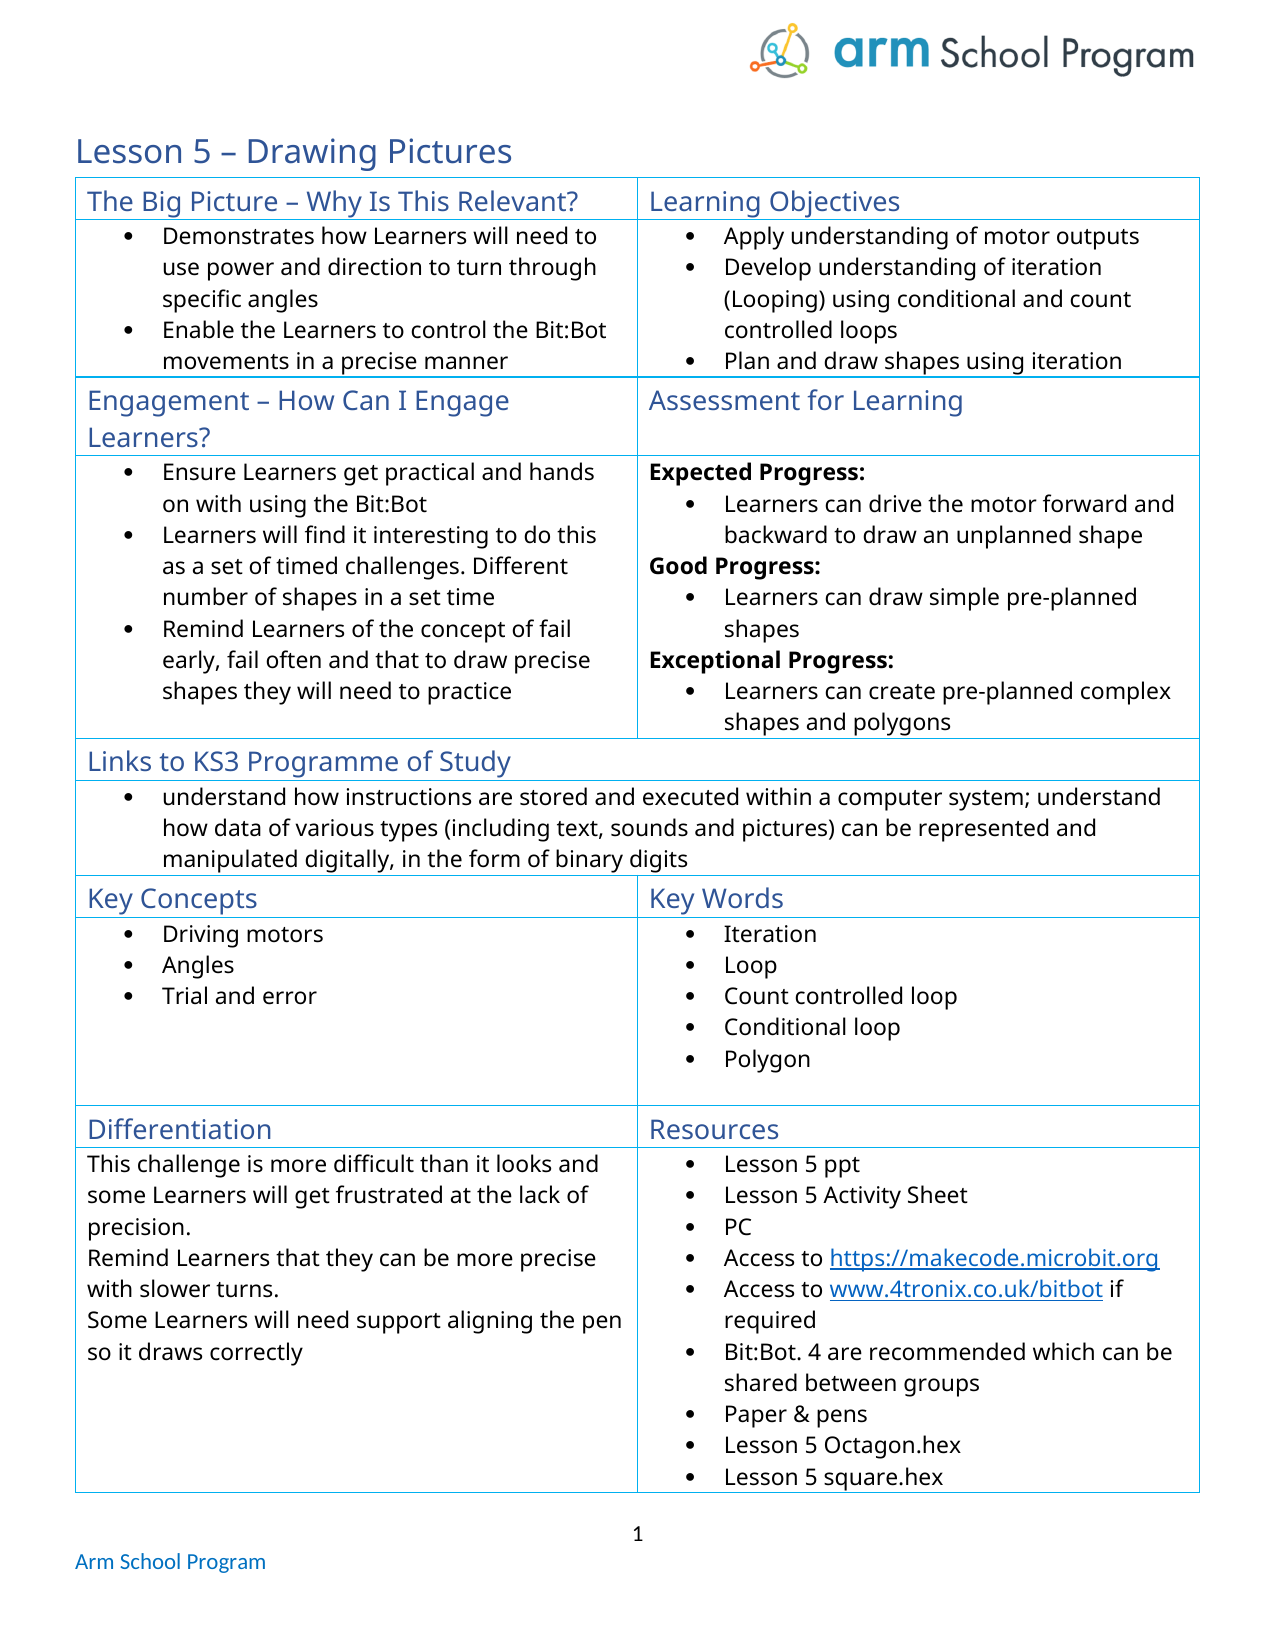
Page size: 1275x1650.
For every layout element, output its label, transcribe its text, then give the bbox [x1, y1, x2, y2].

table_cell Iteration Loop Count controlled loop Conditional loop Polygon [638, 918, 1199, 1105]
table_cell Expected Progress: Learners can drive the motor forward and backward to draw an unplanned shape Good Progress: Learners can draw simple pre-planned shapes Exceptional Progress: Learners can create pre-planned complex shapes and polygons [638, 456, 1199, 738]
table_cell understand how instructions are stored and executed within a computer system; understand how data of various types (including text, sounds and pictures) can be represented and manipulated digitally, in the form of binary digits [76, 781, 1199, 874]
table_cell This challenge is more difficult than it looks and some Learners will get frustrated at the lack of precision. Remind Learners that they can be more precise with slower turns. Some Learners will need support aligning the pen so it draws correctly [76, 1148, 637, 1492]
table_cell Ensure Learners get practical and hands on with using the Bit:Bot Learners will find it interesting to do this as a set of timed challenges. Different number of shapes in a set time Remind Learners of the concept of fail early, fail often and that to draw precise shapes they will need to practice [76, 456, 637, 738]
table_cell Apply understanding of motor outputs Develop understanding of iteration (Looping) using conditional and count controlled loops Plan and draw shapes using iteration [638, 220, 1199, 376]
table_header Learning Objectives [638, 178, 1199, 219]
table_cell Key Words [638, 876, 1199, 917]
table_header The Big Picture – Why Is This Relevant? [76, 178, 637, 219]
table_cell Demonstrates how Learners will need to use power and direction to turn through specific angles Enable the Learners to control the Bit:Bot movements in a precise manner [76, 220, 637, 376]
table_cell Resources [638, 1106, 1199, 1147]
table_cell Assessment for Learning [638, 378, 1199, 455]
table_cell Links to KS3 Programme of Study [76, 739, 1199, 780]
subtitle Lesson 5 – Drawing Pictures [75, 128, 1200, 173]
table_cell Engagement – How Can I Engage Learners? [76, 378, 637, 455]
table_cell Driving motors Angles Trial and error [76, 918, 637, 1105]
picture [743, 18, 1197, 82]
table_cell Differentiation [76, 1106, 637, 1147]
table_cell Key Concepts [76, 876, 637, 917]
table_cell Lesson 5 ppt Lesson 5 Activity Sheet PC Access to https://makecode.microbit.org Access to www.4tronix.co.uk/bitbot if required Bit:Bot. 4 are recommended which can be shared between groups Paper & pens Lesson 5 Octagon.hex Lesson 5 square.hex [638, 1148, 1199, 1492]
